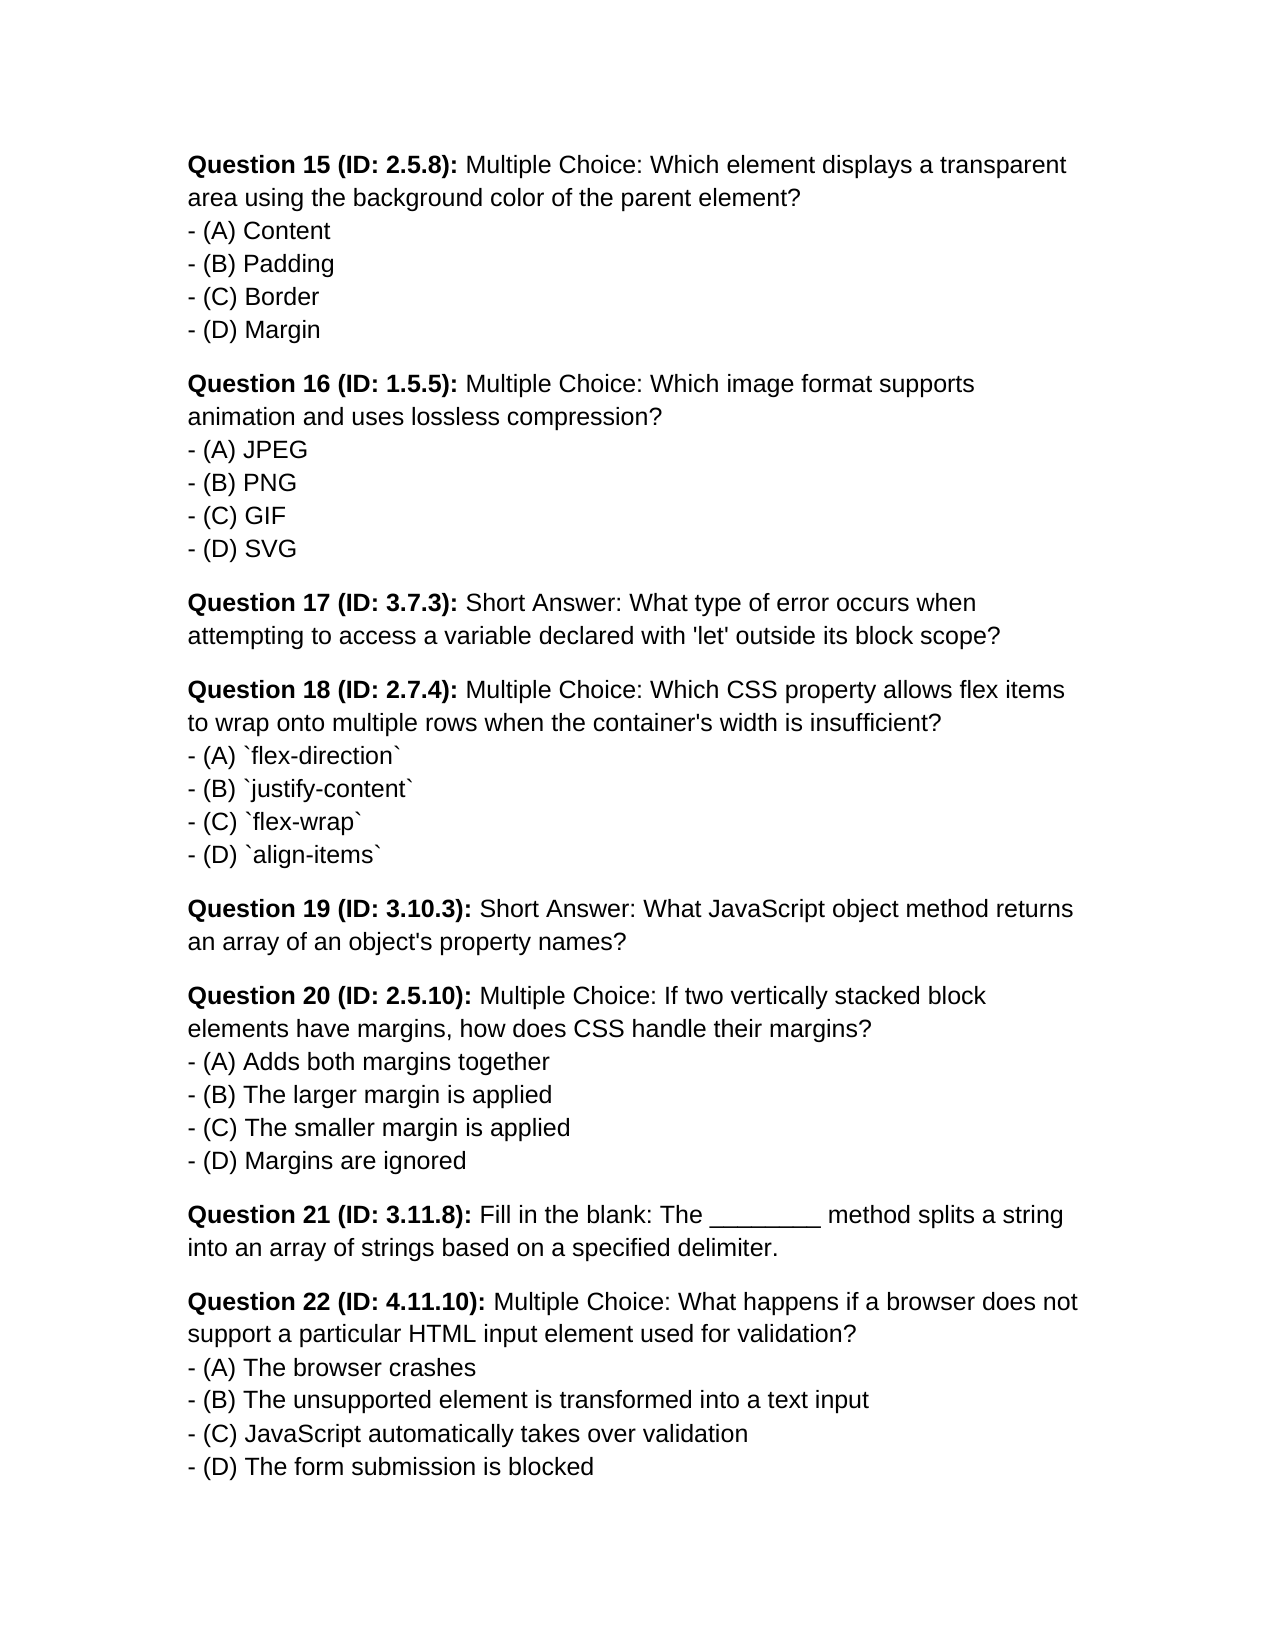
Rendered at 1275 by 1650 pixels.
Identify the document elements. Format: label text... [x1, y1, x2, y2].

text Question 15 (ID: 2.5.8): Multiple Choice: Which element displays a transparent area using the background color of the parent element? - (A) Content - (B) Padding - (C) Border - (D) Margin [187, 150, 1087, 344]
text Question 18 (ID: 2.7.4): Multiple Choice: Which CSS property allows flex items to wrap onto multiple rows when the container's width is insufficient? - (A) `flex-direction` - (B) `justify-content` - (C) `flex-wrap` - (D) `align-items` [187, 675, 1087, 869]
text Question 20 (ID: 2.5.10): Multiple Choice: If two vertically stacked block elements have margins, how does CSS handle their margins? - (A) Adds both margins together - (B) The larger margin is applied - (C) The smaller margin is applied - (D) Margins are ignored [187, 981, 1087, 1174]
text Question 17 (ID: 3.7.3): Short Answer: What type of error occurs when attempting to access a variable declared with 'let' outside its block scope? [187, 588, 1087, 650]
text Question 22 (ID: 4.11.10): Multiple Choice: What happens if a browser does not support a particular HTML input element used for validation? - (A) The browser crashes - (B) The unsupported element is transformed into a text input - (C) JavaScript automatically takes over validation - (D) The form submission is blocked [187, 1286, 1087, 1480]
text Question 19 (ID: 3.10.3): Short Answer: What JavaScript object method returns an array of an object's property names? [187, 894, 1087, 956]
text Question 21 (ID: 3.11.8): Fill in the blank: The ________ method splits a string into an array of strings based on a specified delimiter. [187, 1199, 1087, 1261]
text Question 16 (ID: 1.5.5): Multiple Choice: Which image format supports animation and uses lossless compression? - (A) JPEG - (B) PNG - (C) GIF - (D) SVG [187, 369, 1087, 563]
